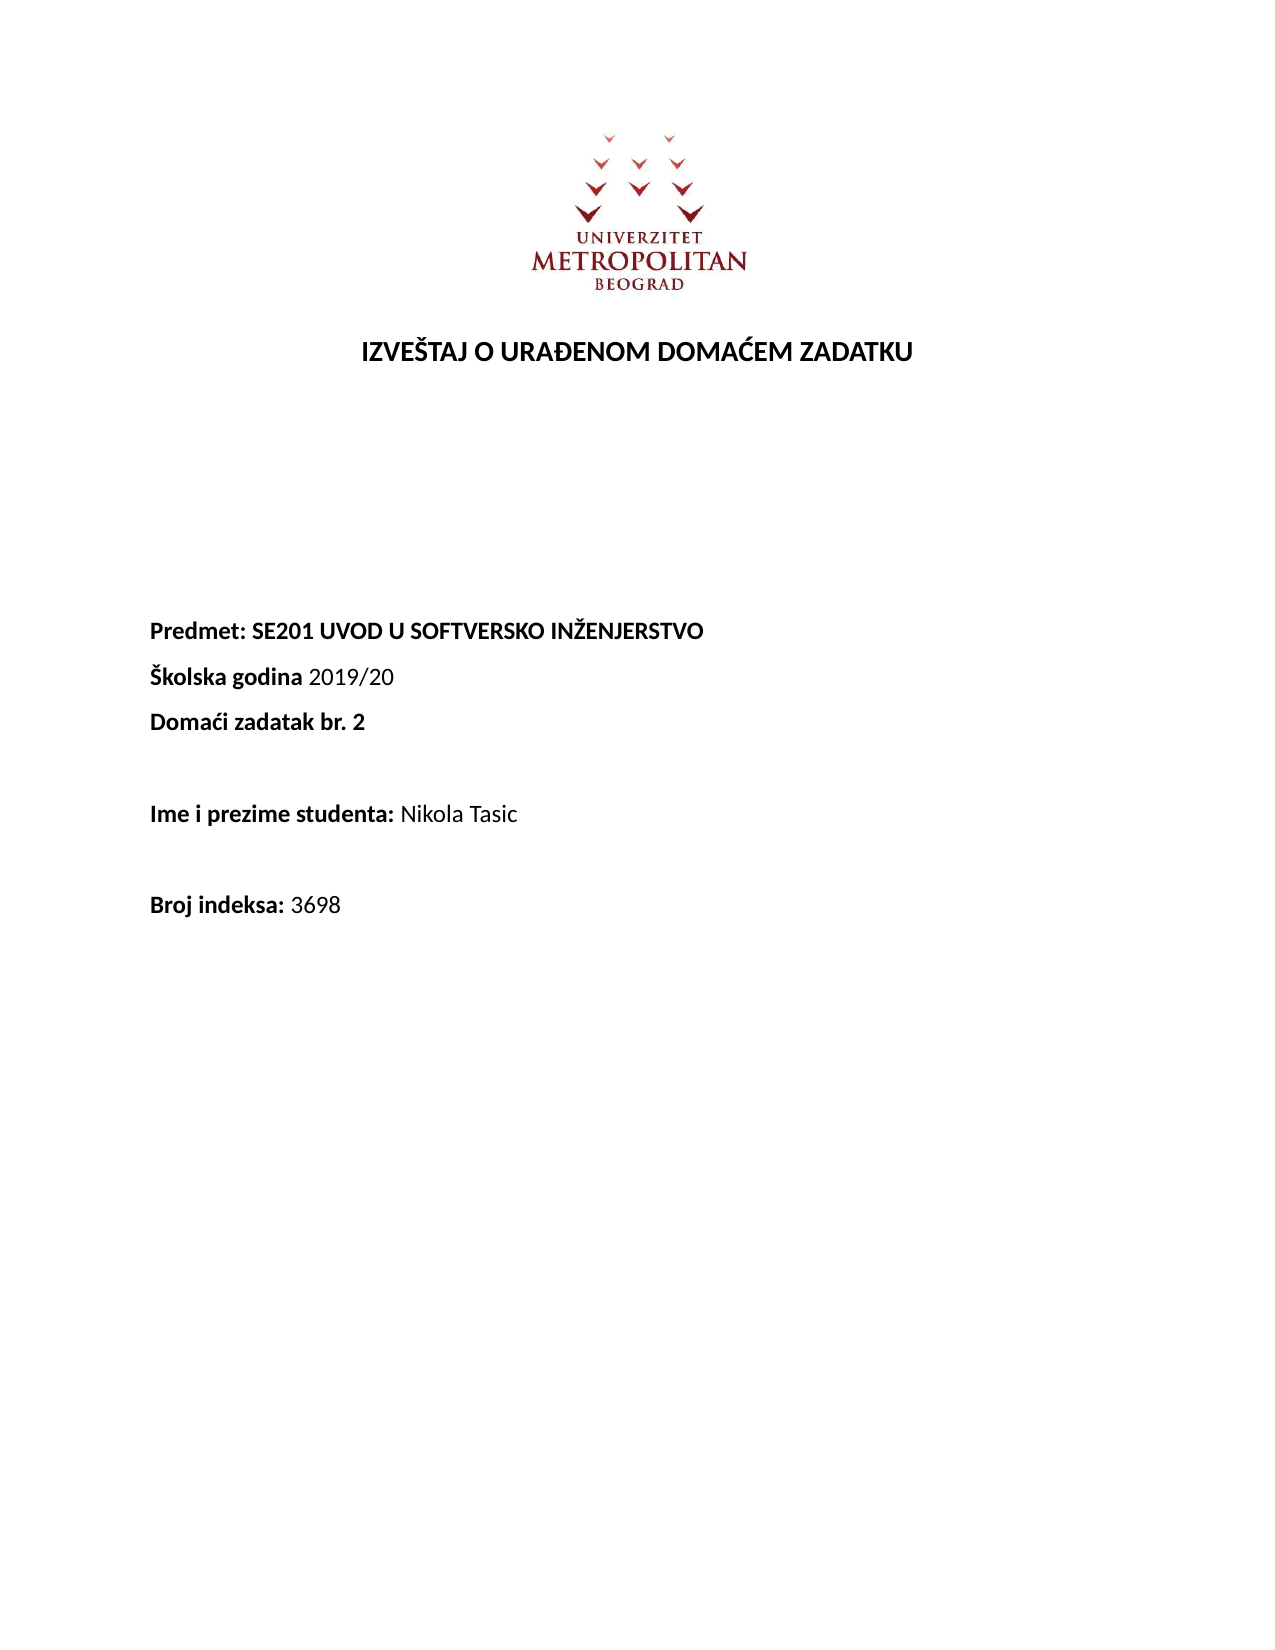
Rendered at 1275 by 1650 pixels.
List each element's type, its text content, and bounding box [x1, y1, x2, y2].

text Broj indeksa: 3698 [150, 889, 1125, 920]
text Ime i prezime studenta: Nikola Tasic [150, 798, 1125, 828]
text Školska godina 2019/20 [150, 661, 769, 691]
text Domaći zadatak br. 2 [150, 706, 1125, 737]
picture [510, 103, 768, 313]
text Predmet: SE201 UVOD U SOFTVERSKO INŽENJERSTVO [150, 615, 769, 646]
text IZVEŠTAJ O URAĐENOM DOMAĆEM ZADATKU [150, 333, 1125, 368]
